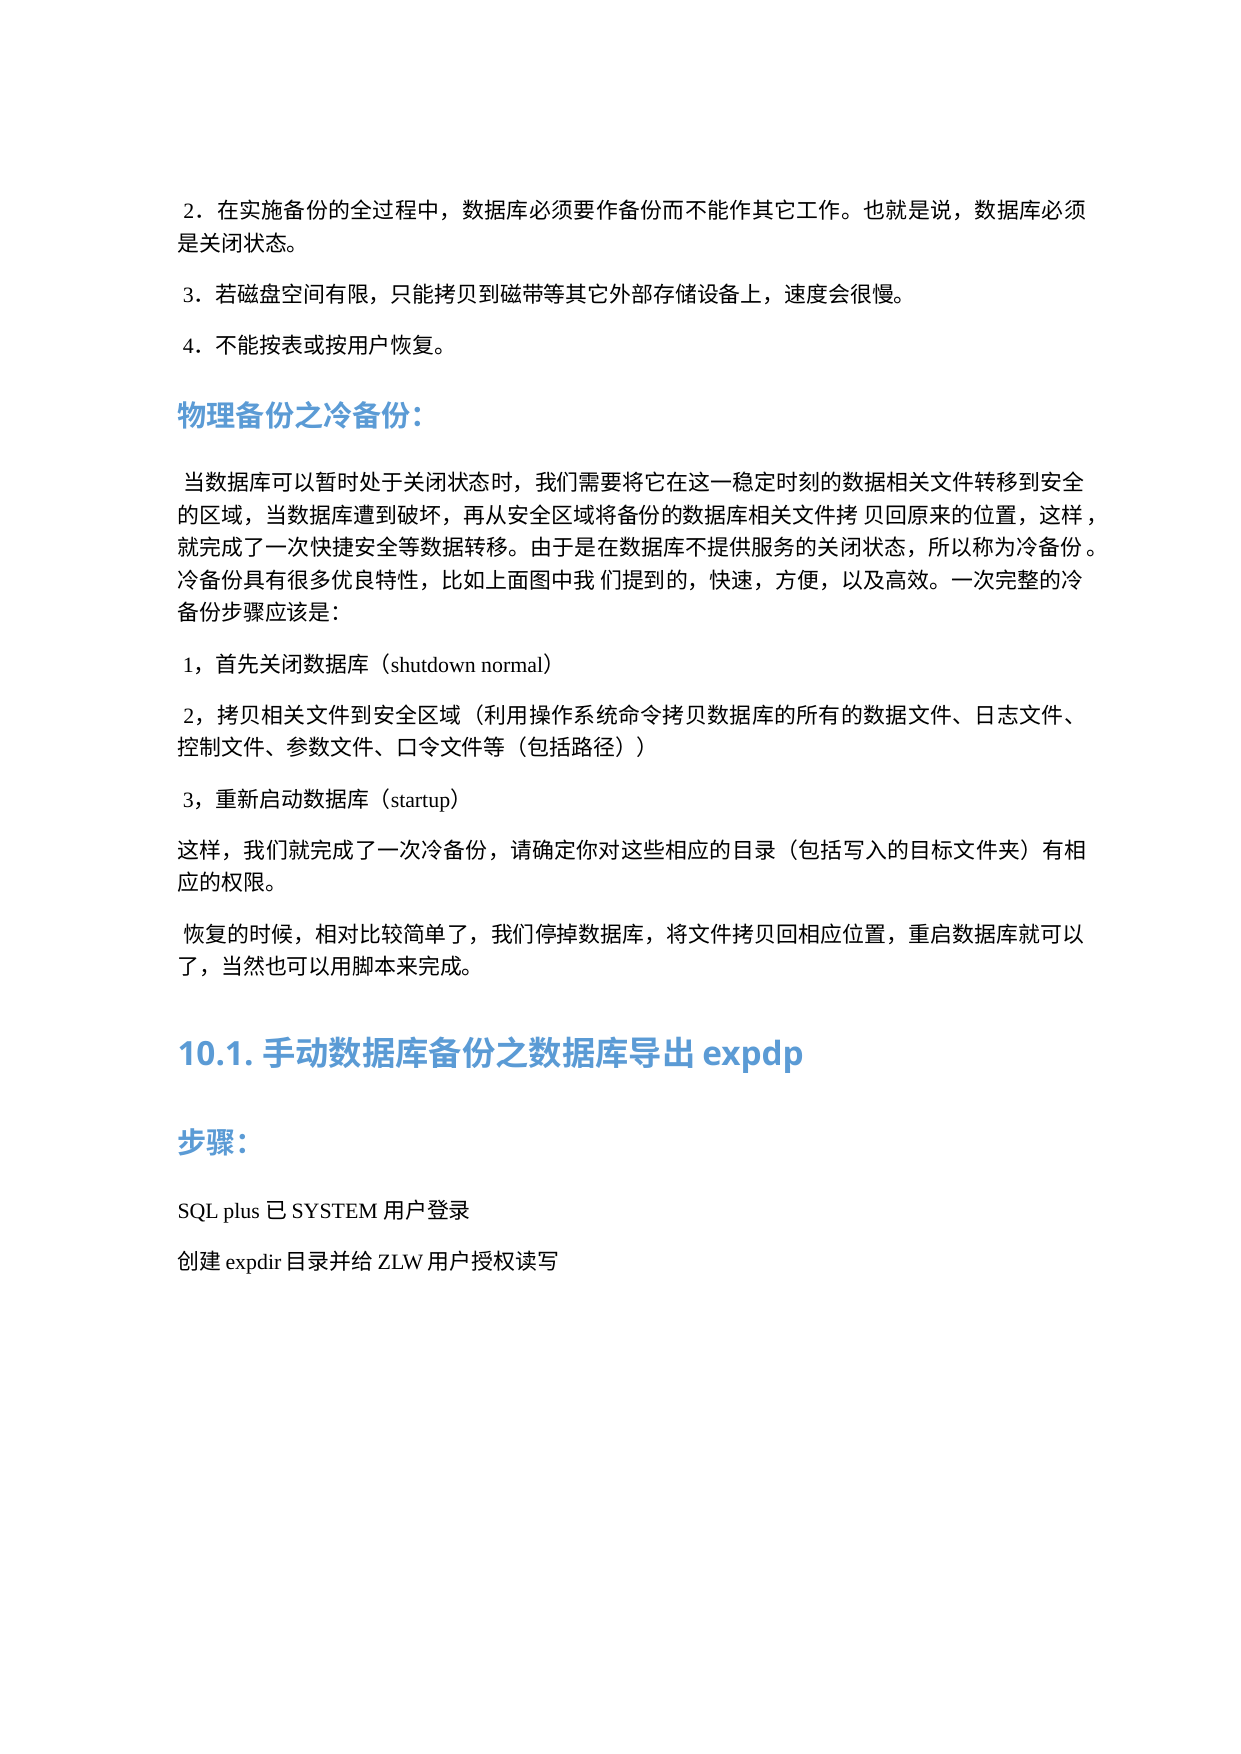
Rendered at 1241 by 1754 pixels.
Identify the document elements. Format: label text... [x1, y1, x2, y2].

subtitle 步骤： [177, 1109, 1087, 1174]
text 当数据库可以暂时处于关闭状态时，我们需要将它在这一稳定时刻的数据相关文件转移到安全的区域，当数据库遭到破坏，再从安全区域将备份的数据库相关文件拷 贝回原来的位置，这样，就完成了一次快捷安全等数据转移。由于是在数据库不提供服务的关闭状态，所以称为冷备份。冷备份具有很多优良特性，比如上面图中我 们提到的，快速，方便，以及高效。一次完整的冷备份步骤应该是： [177, 465, 1087, 627]
text 1，首先关闭数据库（shutdown normal） [177, 646, 1087, 679]
text 恢复的时候，相对比较简单了，我们停掉数据库，将文件拷贝回相应位置，重启数据库就可以了，当然也可以用脚本来完成。 [177, 916, 1087, 981]
text SQL plus 已SYSTEM 用户登录 [177, 1192, 1087, 1225]
text 创建expdir目录并给ZLW用户授权读写 [177, 1244, 1087, 1276]
text 3．若磁盘空间有限，只能拷贝到磁带等其它外部存储设备上，速度会很慢。 [177, 277, 1087, 309]
subtitle 物理备份之冷备份： [177, 381, 1087, 446]
text 3，重新启动数据库（startup） [177, 781, 1087, 814]
text 4．不能按表或按用户恢复。 [177, 328, 1087, 360]
subtitle 10.1. 手动数据库备份之数据库导出expdp [177, 1019, 1087, 1084]
text 这样，我们就完成了一次冷备份，请确定你对这些相应的目录（包括写入的目标文件夹）有相应的权限。 [177, 832, 1087, 897]
text 2，拷贝相关文件到安全区域（利用操作系统命令拷贝数据库的所有的数据文件、日志文件、控制文件、参数文件、口令文件等（包括路径）） [177, 697, 1087, 762]
text 2．在实施备份的全过程中，数据库必须要作备份而不能作其它工作。也就是说，数据库必须是关闭状态。 [177, 193, 1087, 258]
